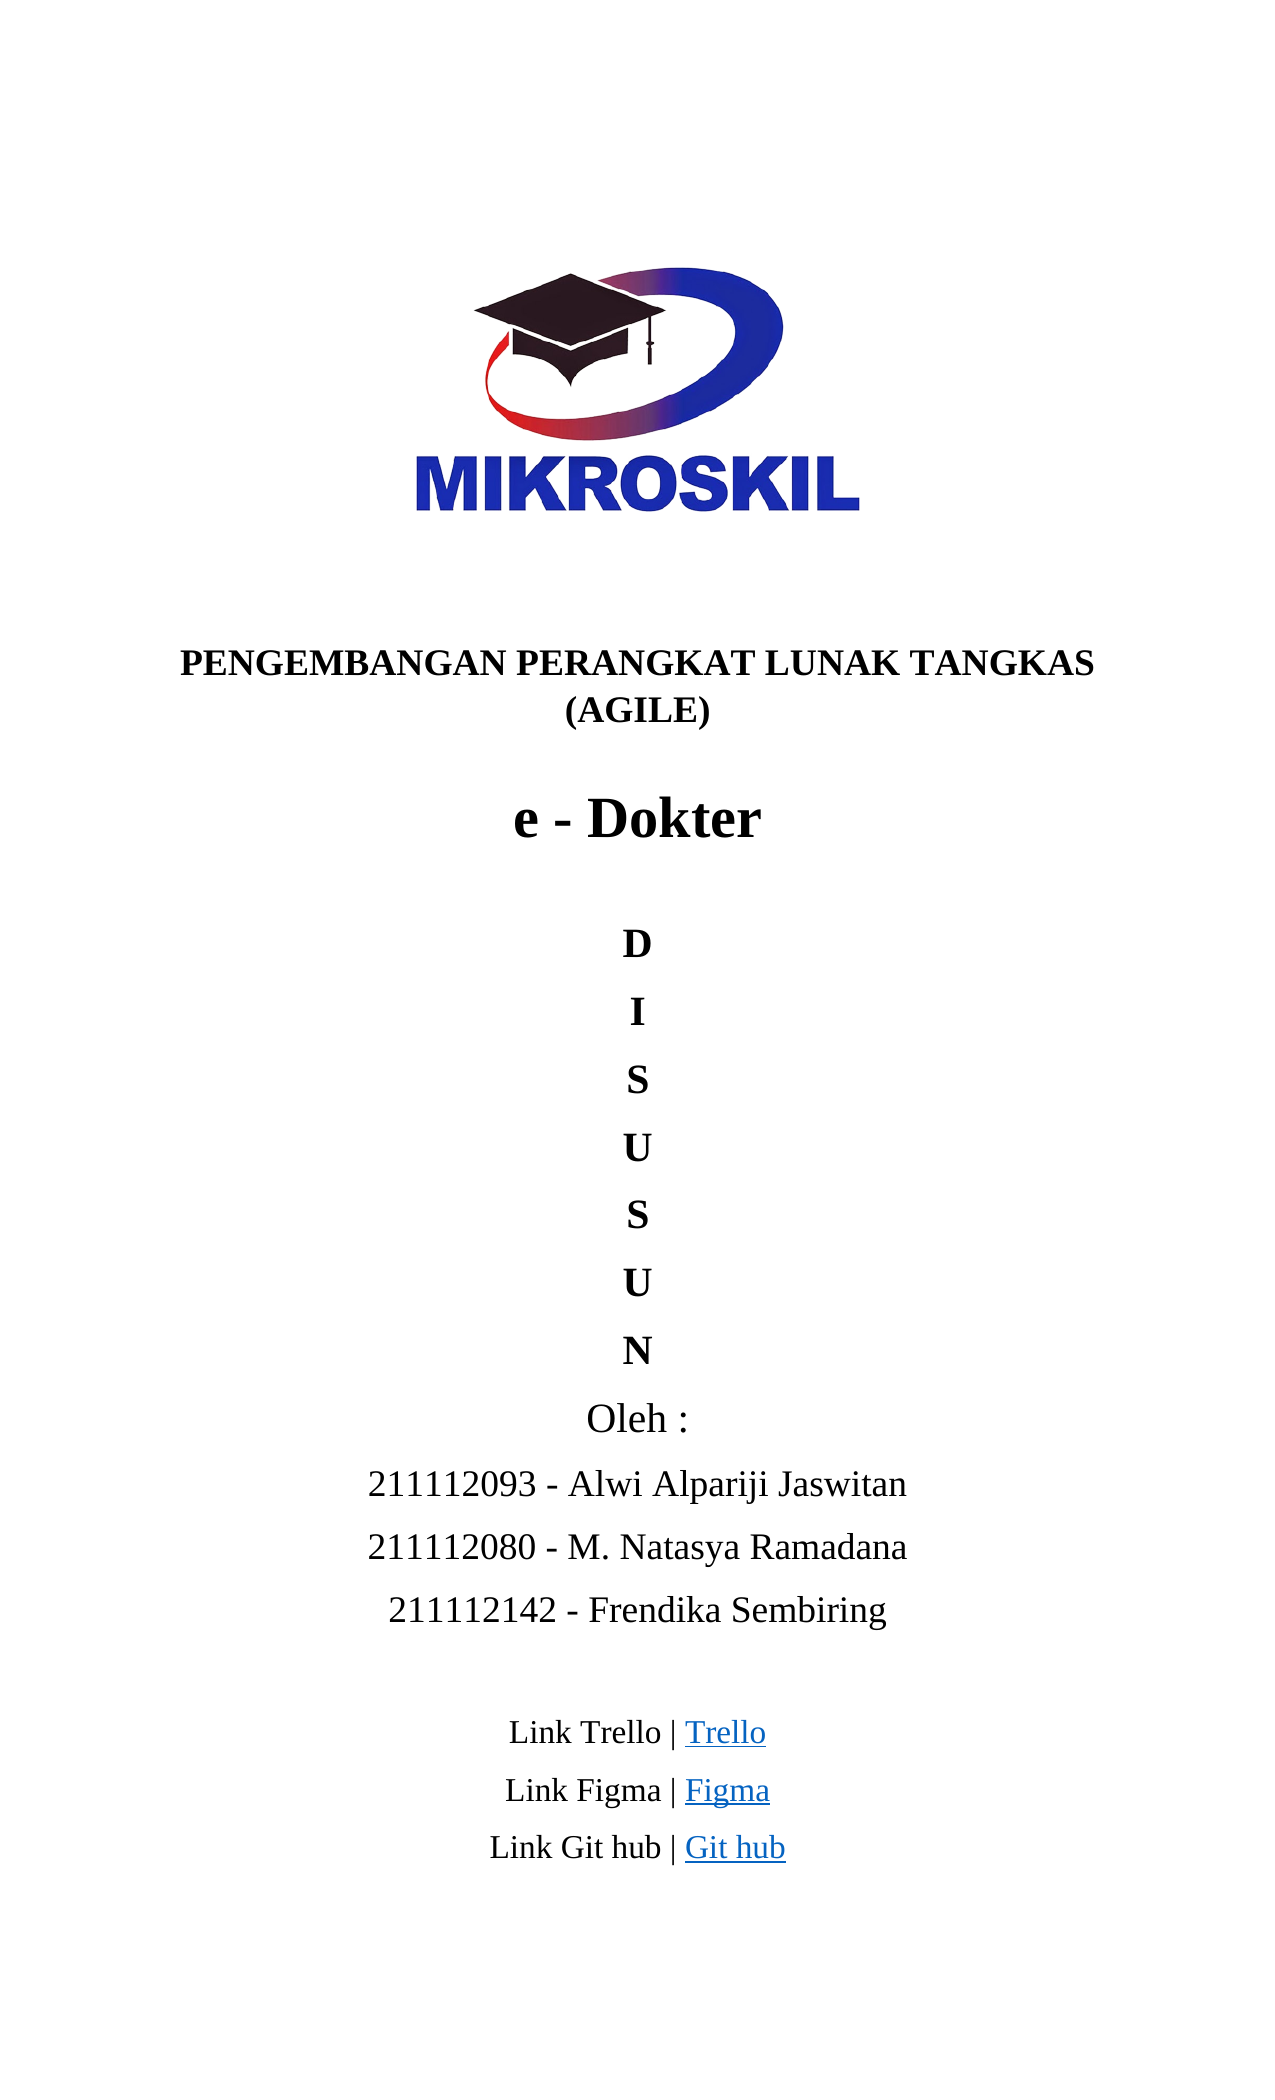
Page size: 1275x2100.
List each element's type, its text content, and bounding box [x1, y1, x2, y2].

text S [150, 1190, 1125, 1238]
text e - Dokter [150, 751, 1125, 850]
text Link Git hub | Git hub [150, 1828, 1125, 1866]
text S [150, 1054, 1125, 1102]
text 211112093 - Alwi Alpariji Jaswitan [150, 1462, 1125, 1505]
text N [150, 1326, 1125, 1374]
text I [150, 986, 1125, 1034]
text Oleh : [150, 1394, 1125, 1442]
text Link Trello | Trello [150, 1712, 1125, 1751]
text PENGEMBANGAN PERANGKAT LUNAK TANGKAS (AGILE) [150, 641, 1125, 730]
text D [150, 918, 1125, 966]
text Link Figma | Figma [150, 1770, 1125, 1808]
text U [150, 1122, 1125, 1170]
text 211112080 - M. Natasya Ramadana [150, 1524, 1125, 1567]
text U [150, 1258, 1125, 1306]
picture [401, 149, 874, 622]
text 211112142 - Frendika Sembiring [150, 1587, 1125, 1630]
